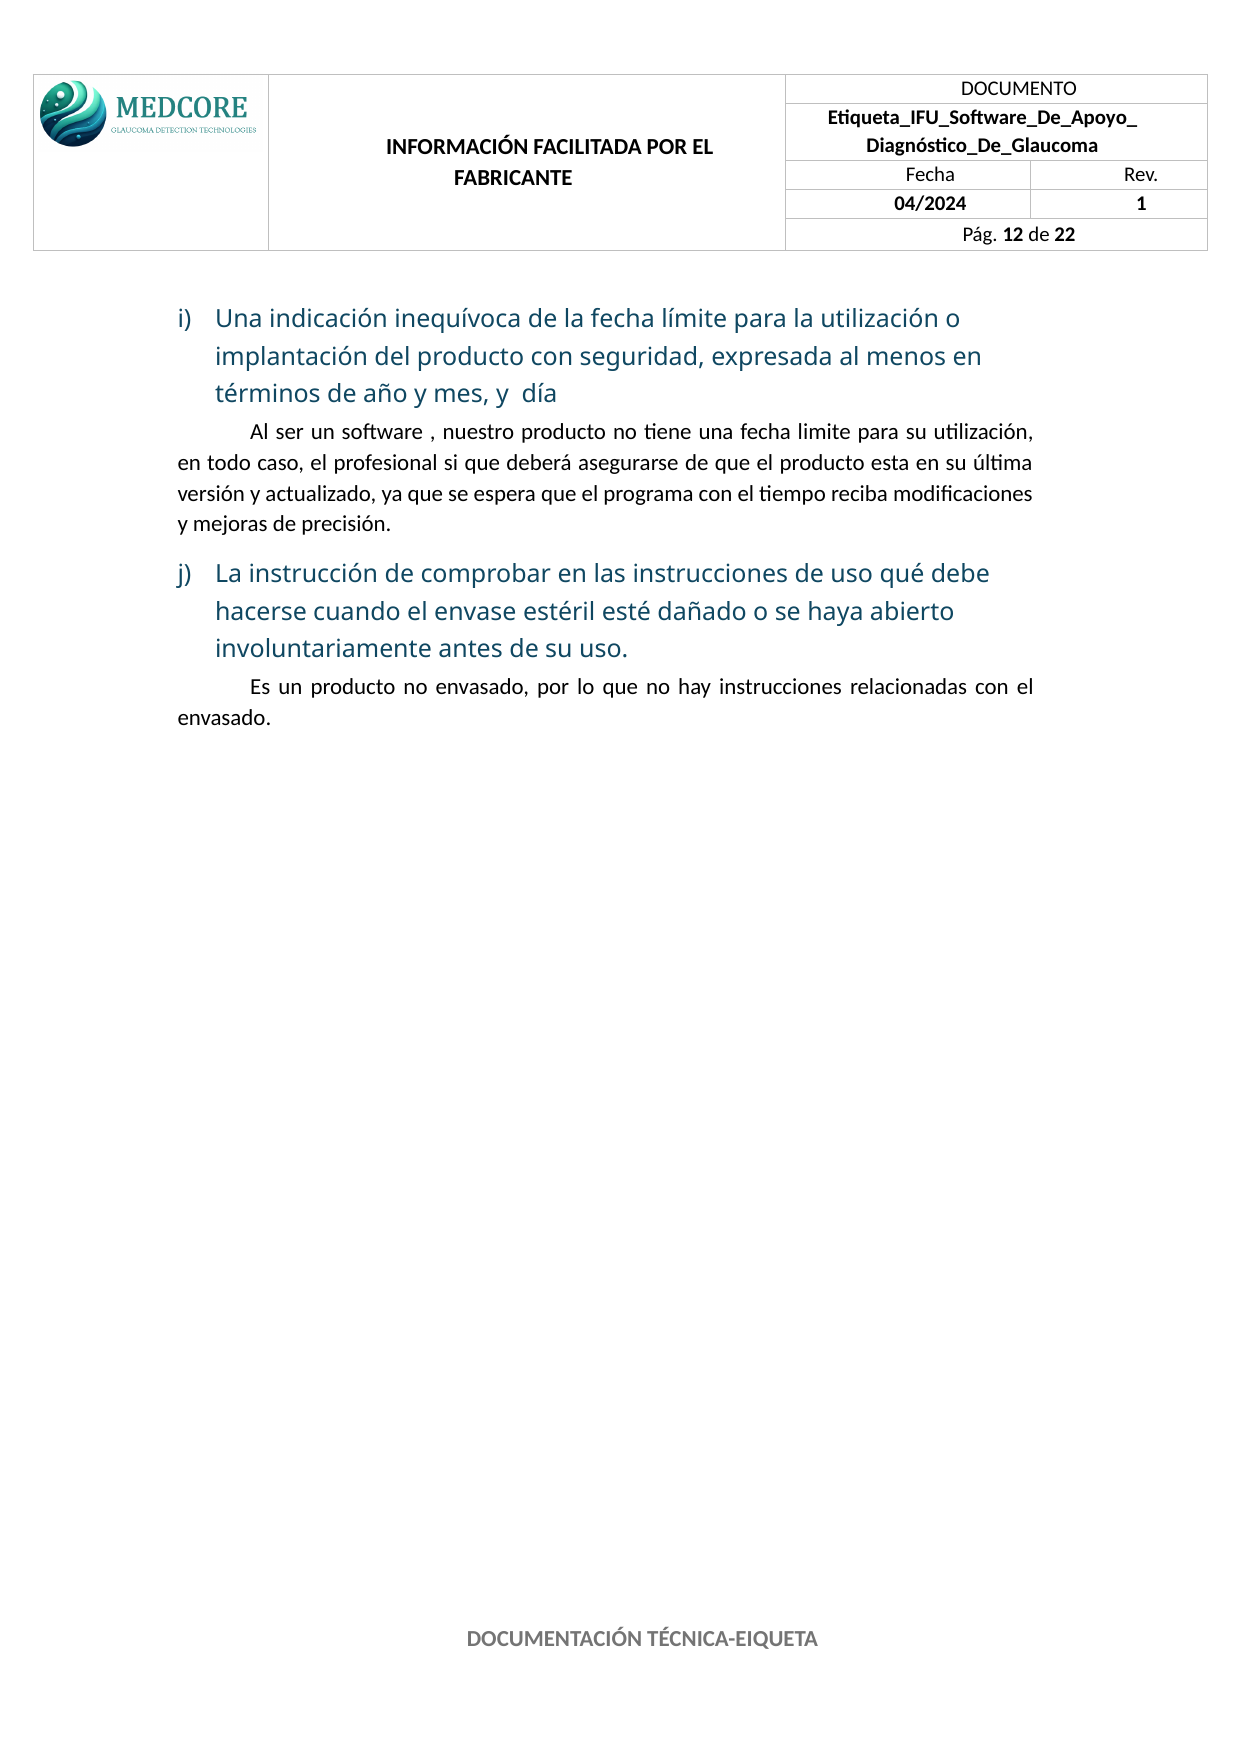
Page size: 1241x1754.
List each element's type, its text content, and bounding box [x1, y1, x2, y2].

picture [38, 75, 263, 152]
text Es un producto no envasado, por lo que no hay instrucciones relacionadas con el envasado. [177, 672, 1035, 731]
subtitle Una indicación inequívoca de la fecha límite para la utilización o implantación del producto con seguridad, expresada al menos en términos de año y mes, y día [177, 301, 1035, 410]
subtitle La instrucción de comprobar en las instrucciones de uso qué debe hacerse cuando el envase estéril esté dañado o se haya abierto involuntariamente antes de su uso. [177, 556, 1035, 665]
text Al ser un software , nuestro producto no tiene una fecha limite para su utilización, en todo caso, el profesional si que deberá asegurarse de que el producto esta en su última versión y actualizado, ya que se espera que el programa con el tiempo reciba modificaciones y mejoras de precisión. [177, 417, 1035, 537]
